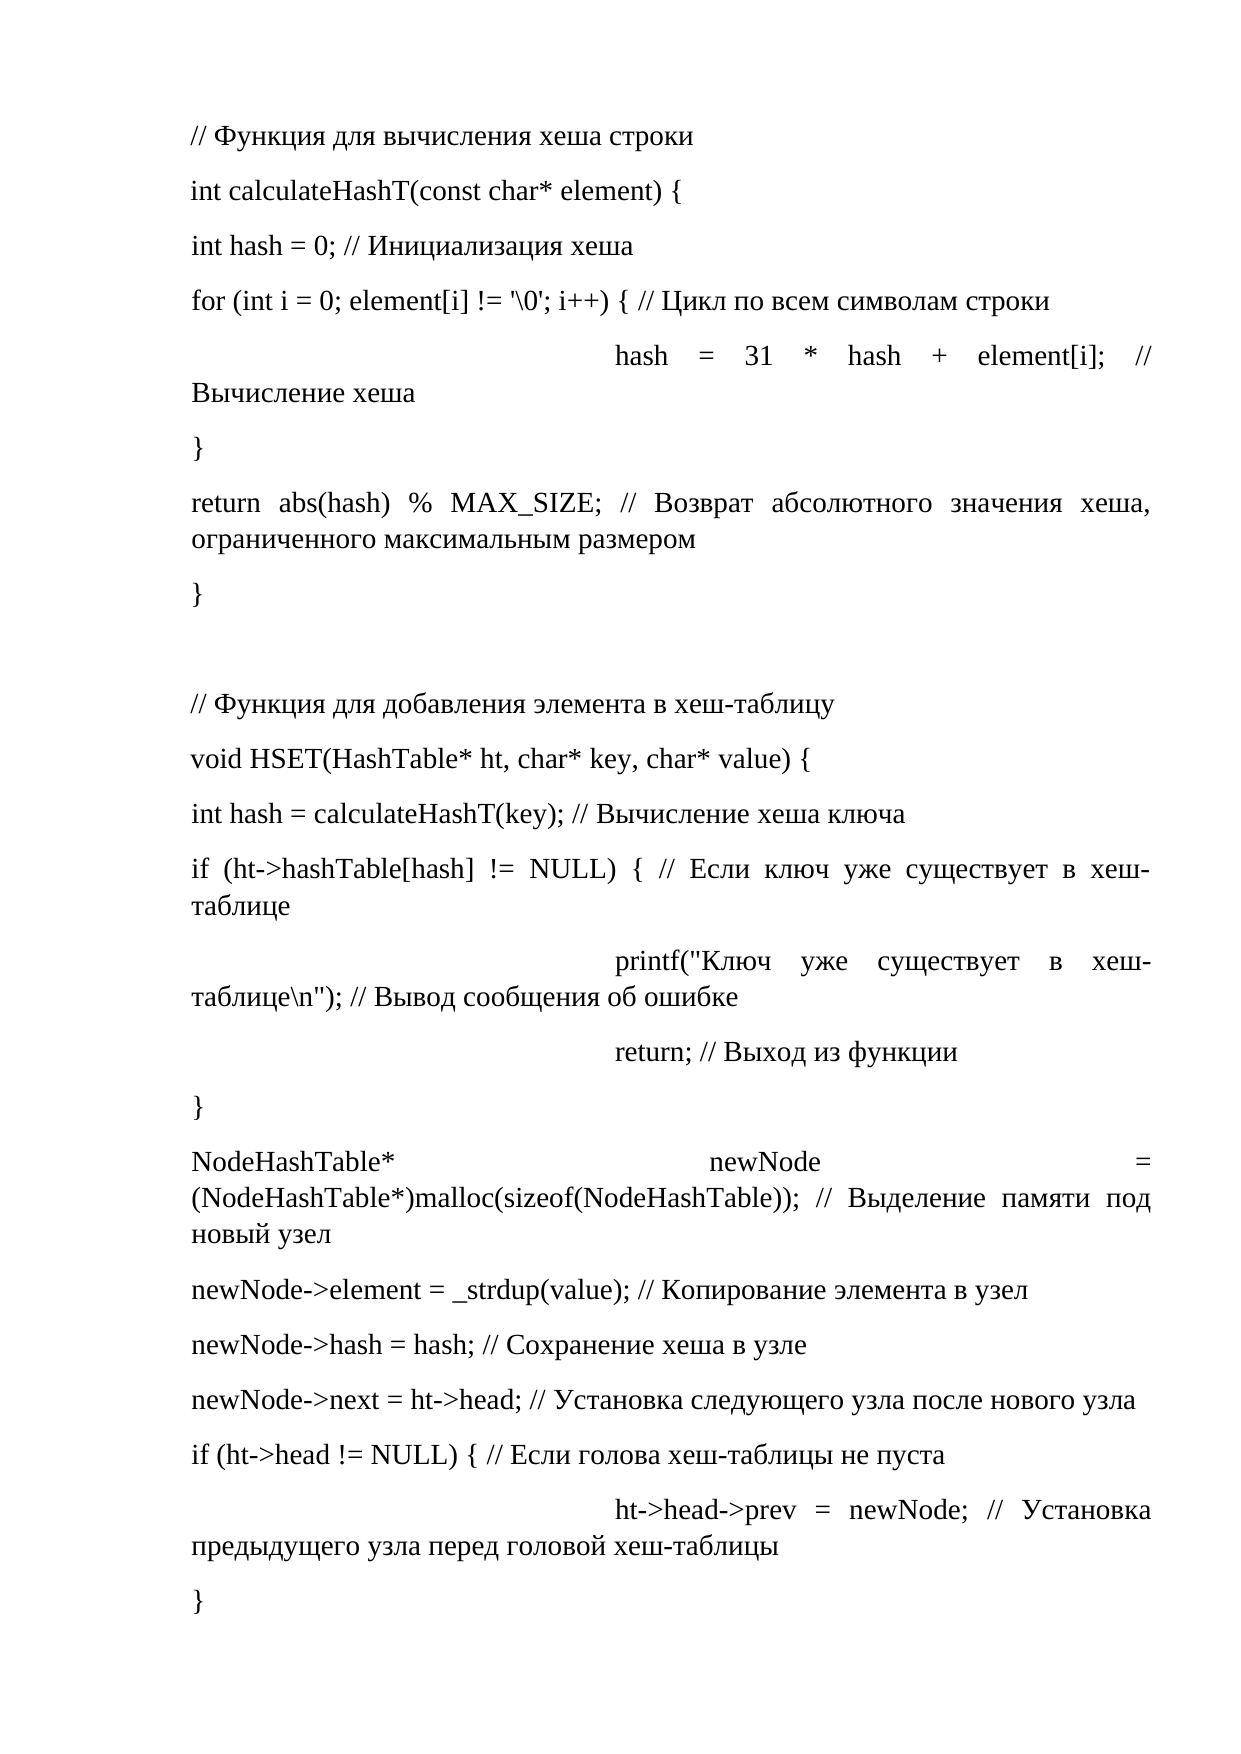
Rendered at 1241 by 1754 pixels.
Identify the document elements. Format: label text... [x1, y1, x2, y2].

text if (ht->head != NULL) { // Если голова хеш-таблицы не пуста [190, 1437, 1152, 1471]
text } [190, 576, 1152, 610]
text ht->head->prev = newNode; // Установка предыдущего узла перед головой хеш-таблицы [190, 1492, 1152, 1562]
text // Функция для вычисления хеша строки [190, 118, 1152, 152]
text int calculateHashT(const char* element) { [190, 173, 1152, 207]
text return abs(hash) % MAX_SIZE; // Возврат абсолютного значения хеша, ограниченного максимальным размером [190, 485, 1152, 554]
text if (ht->hashTable[hash] != NULL) { // Если ключ уже существует в хеш-таблице [190, 852, 1152, 921]
text hash = 31 * hash + element[i]; // Вычисление хеша [190, 338, 1152, 408]
text void HSET(HashTable* ht, char* key, char* value) { [190, 741, 1152, 775]
text newNode->hash = hash; // Сохранение хеша в узле [190, 1327, 1152, 1360]
text return; // Выход из функции [190, 1034, 1152, 1068]
text for (int i = 0; element[i] != '\0'; i++) { // Цикл по всем символам строки [190, 283, 1152, 317]
text newNode->next = ht->head; // Установка следующего узла после нового узла [190, 1382, 1152, 1416]
text newNode->element = _strdup(value); // Копирование элемента в узел [190, 1272, 1152, 1305]
text } [190, 430, 1152, 463]
text int hash = 0; // Инициализация хеша [190, 228, 1152, 262]
text NodeHashTable* newNode = (NodeHashTable*)malloc(sizeof(NodeHashTable)); // Выделение памяти под новый узел [190, 1144, 1152, 1250]
text } [190, 1583, 1152, 1617]
text } [190, 1089, 1152, 1123]
text printf("Ключ уже существует в хеш-таблице\n"); // Вывод сообщения об ошибке [190, 943, 1152, 1013]
text // Функция для добавления элемента в хеш-таблицу [190, 686, 1152, 720]
text int hash = calculateHashT(key); // Вычисление хеша ключа [190, 797, 1152, 830]
